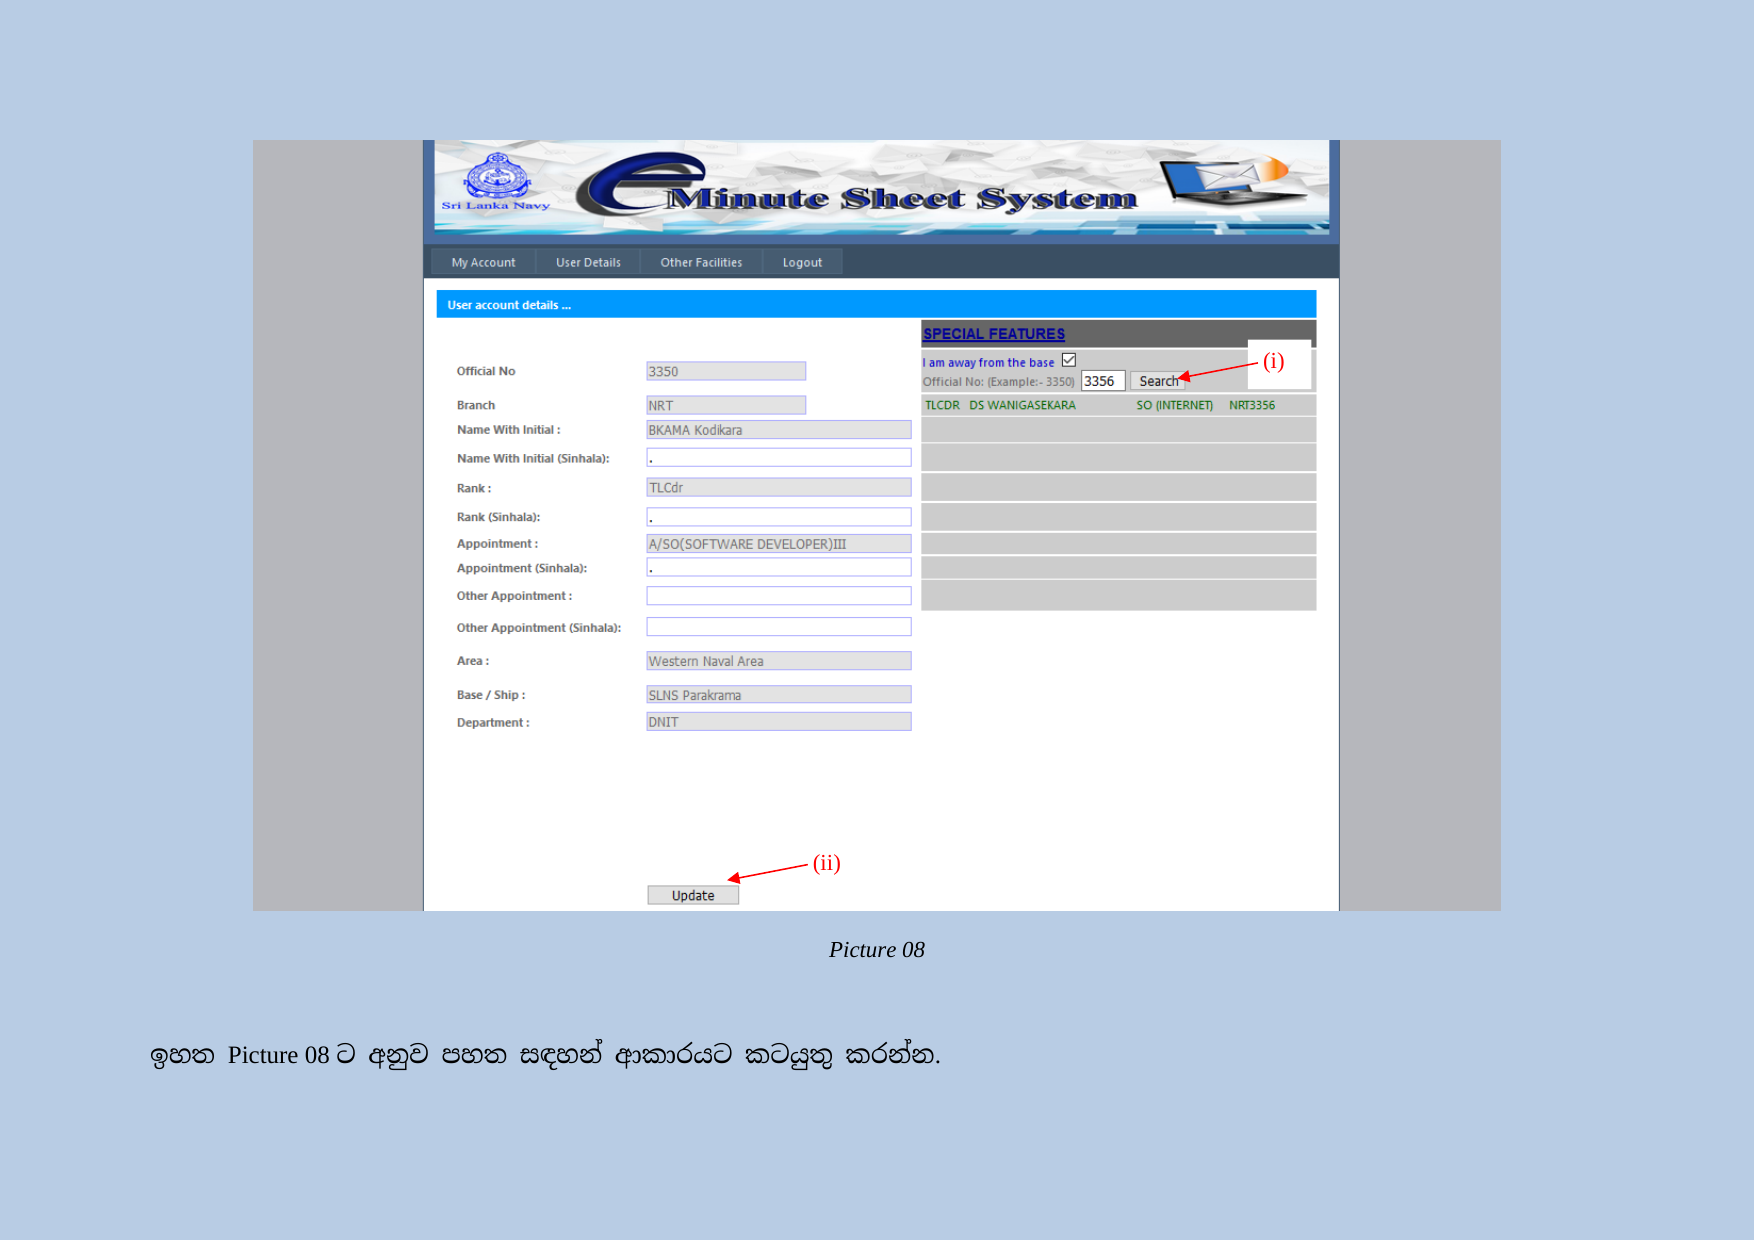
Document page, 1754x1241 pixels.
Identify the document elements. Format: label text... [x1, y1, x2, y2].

text ඉහත Picture 08 ට අනුව පහත සඳහන් ආකාරයට කටයුතු කරන්න. [150, 1038, 1604, 1071]
text Picture 08 [150, 936, 1604, 962]
picture [253, 140, 1501, 911]
